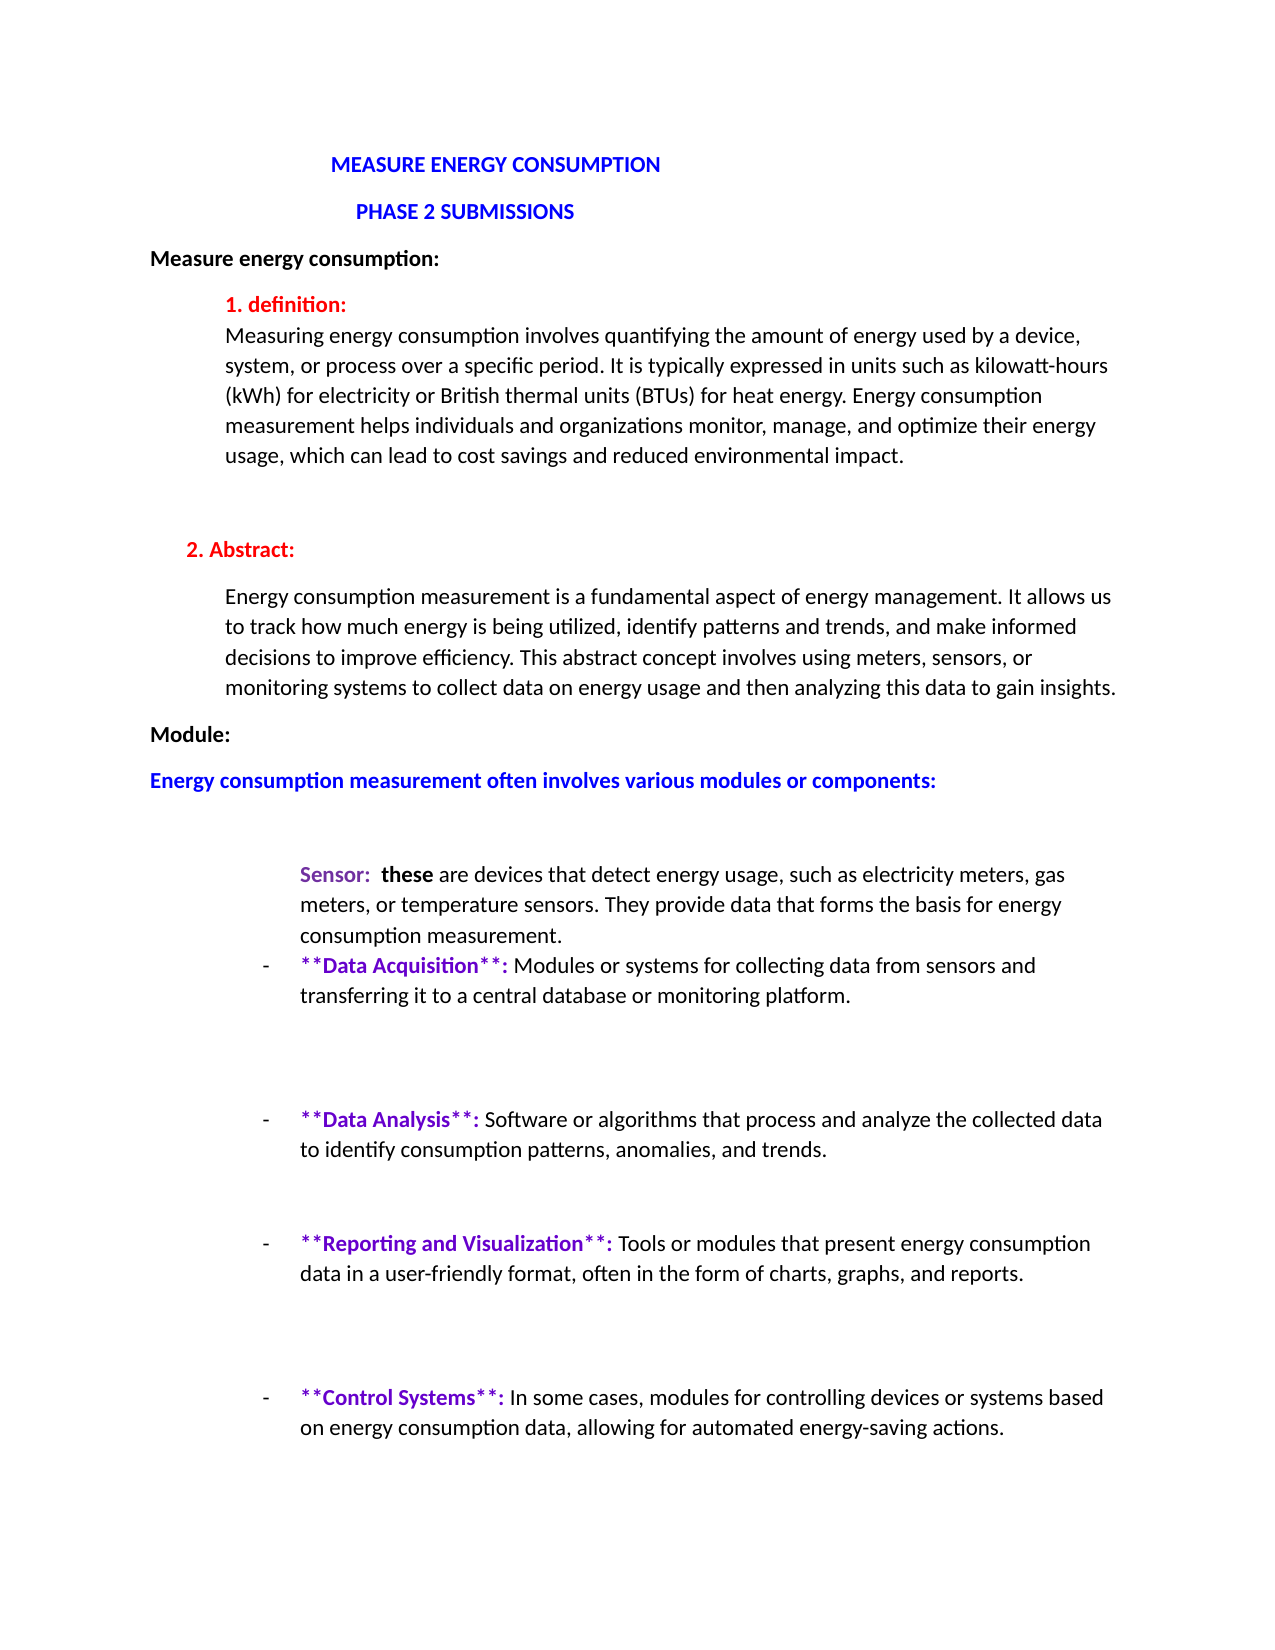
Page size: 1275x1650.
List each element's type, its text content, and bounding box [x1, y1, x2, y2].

list 2. Abstract: [150, 535, 1125, 563]
text PHASE 2 SUBMISSIONS [150, 197, 1125, 225]
list Energy consumption measurement is a fundamental aspect of energy management. It allows us to track how much energy is being utilized, identify patterns and trends, and make informed decisions to improve efficiency. This abstract concept involves using meters, sensors, or monitoring systems to collect data on energy usage and then analyzing this data to gain insights. [225, 582, 1125, 701]
list **Reporting and Visualization**: Tools or modules that present energy consumption data in a user-friendly format, often in the form of charts, graphs, and reports. [262, 1229, 1125, 1287]
list **Control Systems**: In some cases, modules for controlling devices or systems based on energy consumption data, allowing for automated energy-saving actions. [262, 1383, 1125, 1442]
list Sensor: these are devices that detect energy usage, such as electricity meters, gas meters, or temperature sensors. They provide data that forms the basis for energy consumption measurement. [300, 860, 1125, 949]
list 1. definition: [225, 291, 1125, 319]
text MEASURE ENERGY CONSUMPTION [150, 150, 1125, 178]
list **Data Acquisition**: Modules or systems for collecting data from sensors and transferring it to a central database or monitoring platform. [262, 951, 1125, 1009]
list Measuring energy consumption involves quantifying the amount of energy used by a device, system, or process over a specific period. It is typically expressed in units such as kilowatt-hours (kWh) for electricity or British thermal units (BTUs) for heat energy. Energy consumption measurement helps individuals and organizations monitor, manage, and optimize their energy usage, which can lead to cost savings and reduced environmental impact. [225, 321, 1125, 470]
text Module: [150, 720, 1125, 748]
list **Data Analysis**: Software or algorithms that process and analyze the collected data to identify consumption patterns, anomalies, and trends. [262, 1105, 1125, 1163]
text Measure energy consumption: [150, 244, 1125, 272]
list Energy consumption measurement often involves various modules or components: [150, 767, 1125, 795]
